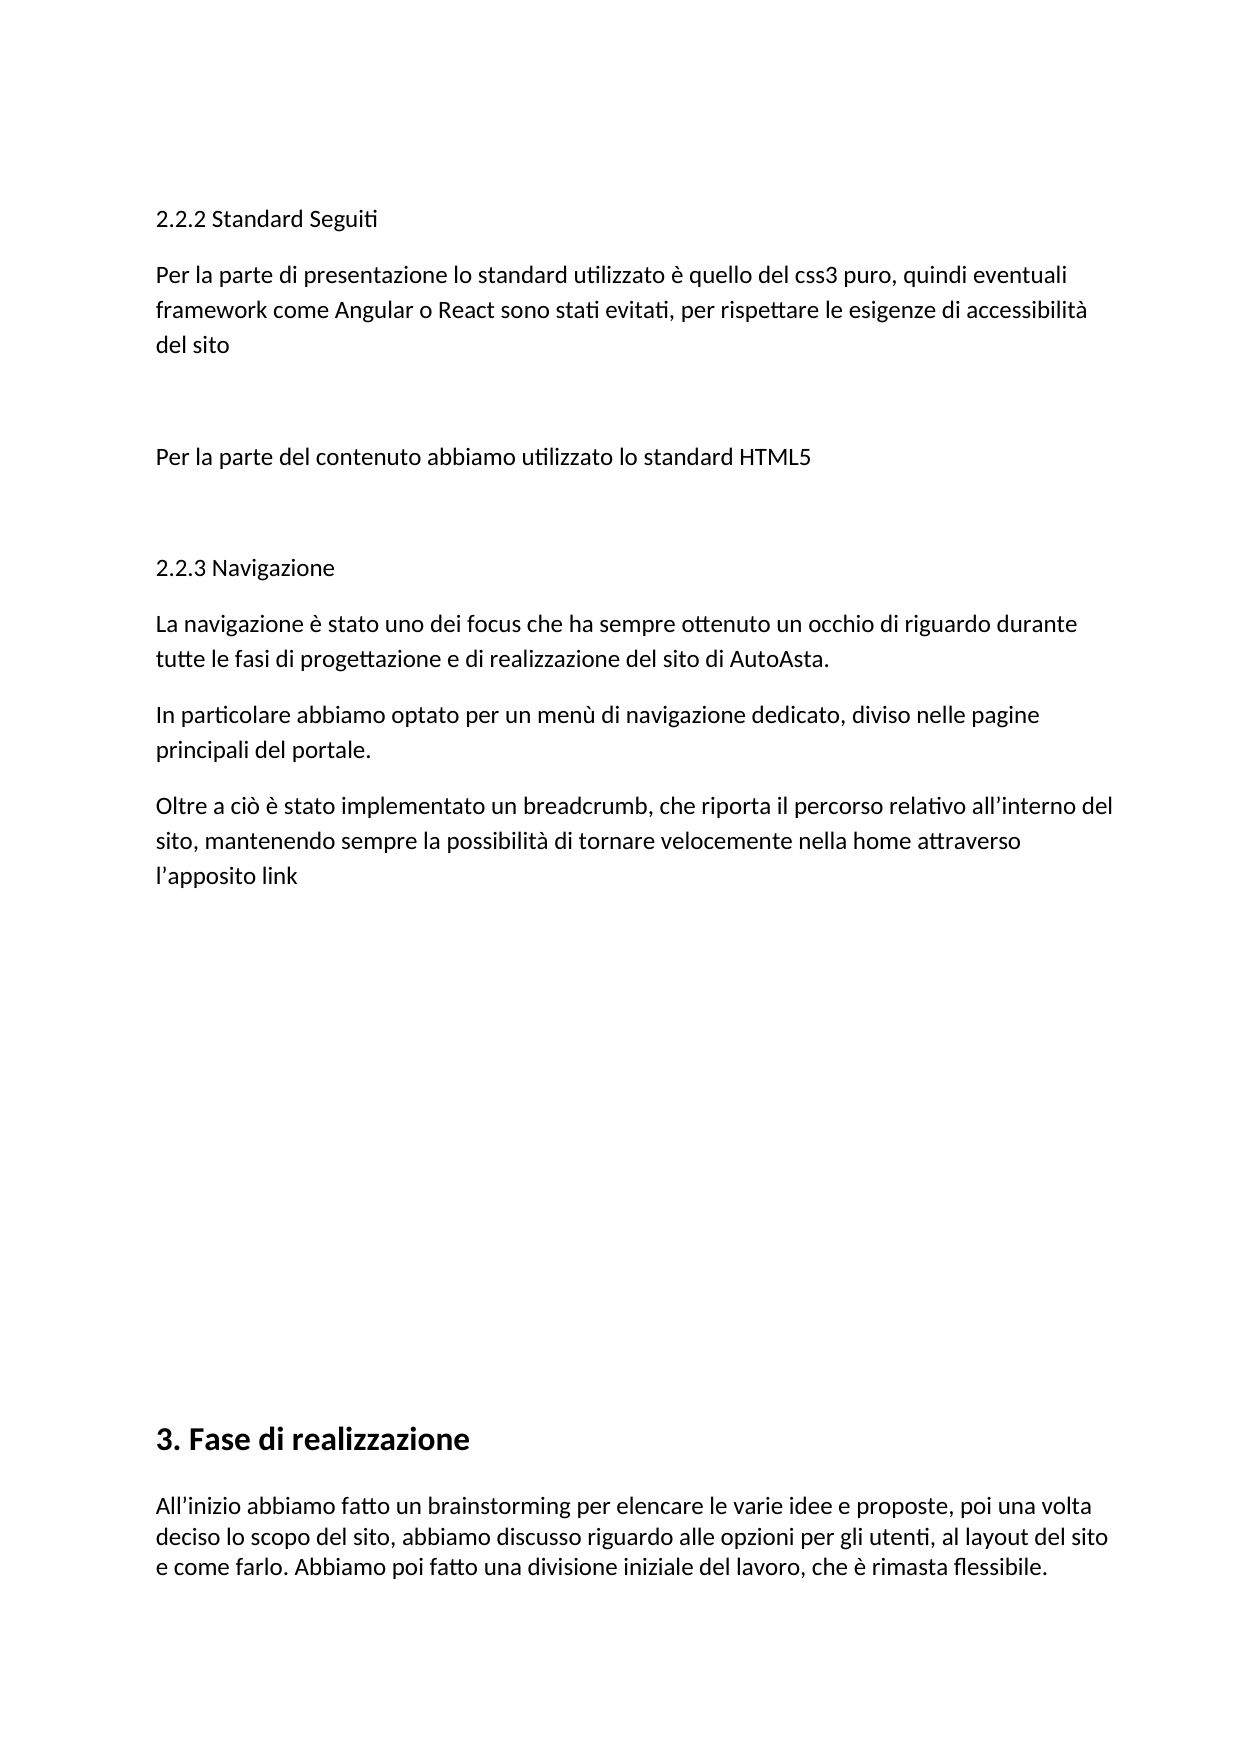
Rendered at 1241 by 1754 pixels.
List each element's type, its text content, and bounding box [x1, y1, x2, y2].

text 3. Fase di realizzazione [156, 1418, 1122, 1459]
text In particolare abbiamo optato per un menù di navigazione dedicato, diviso nelle pagine principali del portale. [156, 699, 1122, 765]
text 2.2.2 Standard Seguiti [156, 203, 1122, 234]
text Per la parte di presentazione lo standard utilizzato è quello del css3 puro, quindi eventuali framework come Angular o React sono stati evitati, per rispettare le esigenze di accessibilità del sito [156, 259, 1122, 360]
text 2.2.3 Navigazione [156, 553, 1122, 583]
text Per la parte del contenuto abbiamo utilizzato lo standard HTML5 [156, 441, 1122, 471]
text La navigazione è stato uno dei focus che ha sempre ottenuto un occhio di riguardo durante tutte le fasi di progettazione e di realizzazione del sito di AutoAsta. [156, 608, 1122, 674]
text All’inizio abbiamo fatto un brainstorming per elencare le varie idee e proposte, poi una volta deciso lo scopo del sito, abbiamo discusso riguardo alle opzioni per gli utenti, al layout del sito e come farlo. Abbiamo poi fatto una divisione iniziale del lavoro, che è rimasta flessibile. [156, 1490, 1122, 1582]
text Oltre a ciò è stato implementato un breadcrumb, che riporta il percorso relativo all’interno del sito, mantenendo sempre la possibilità di tornare velocemente nella home attraverso l’apposito link [156, 790, 1122, 891]
